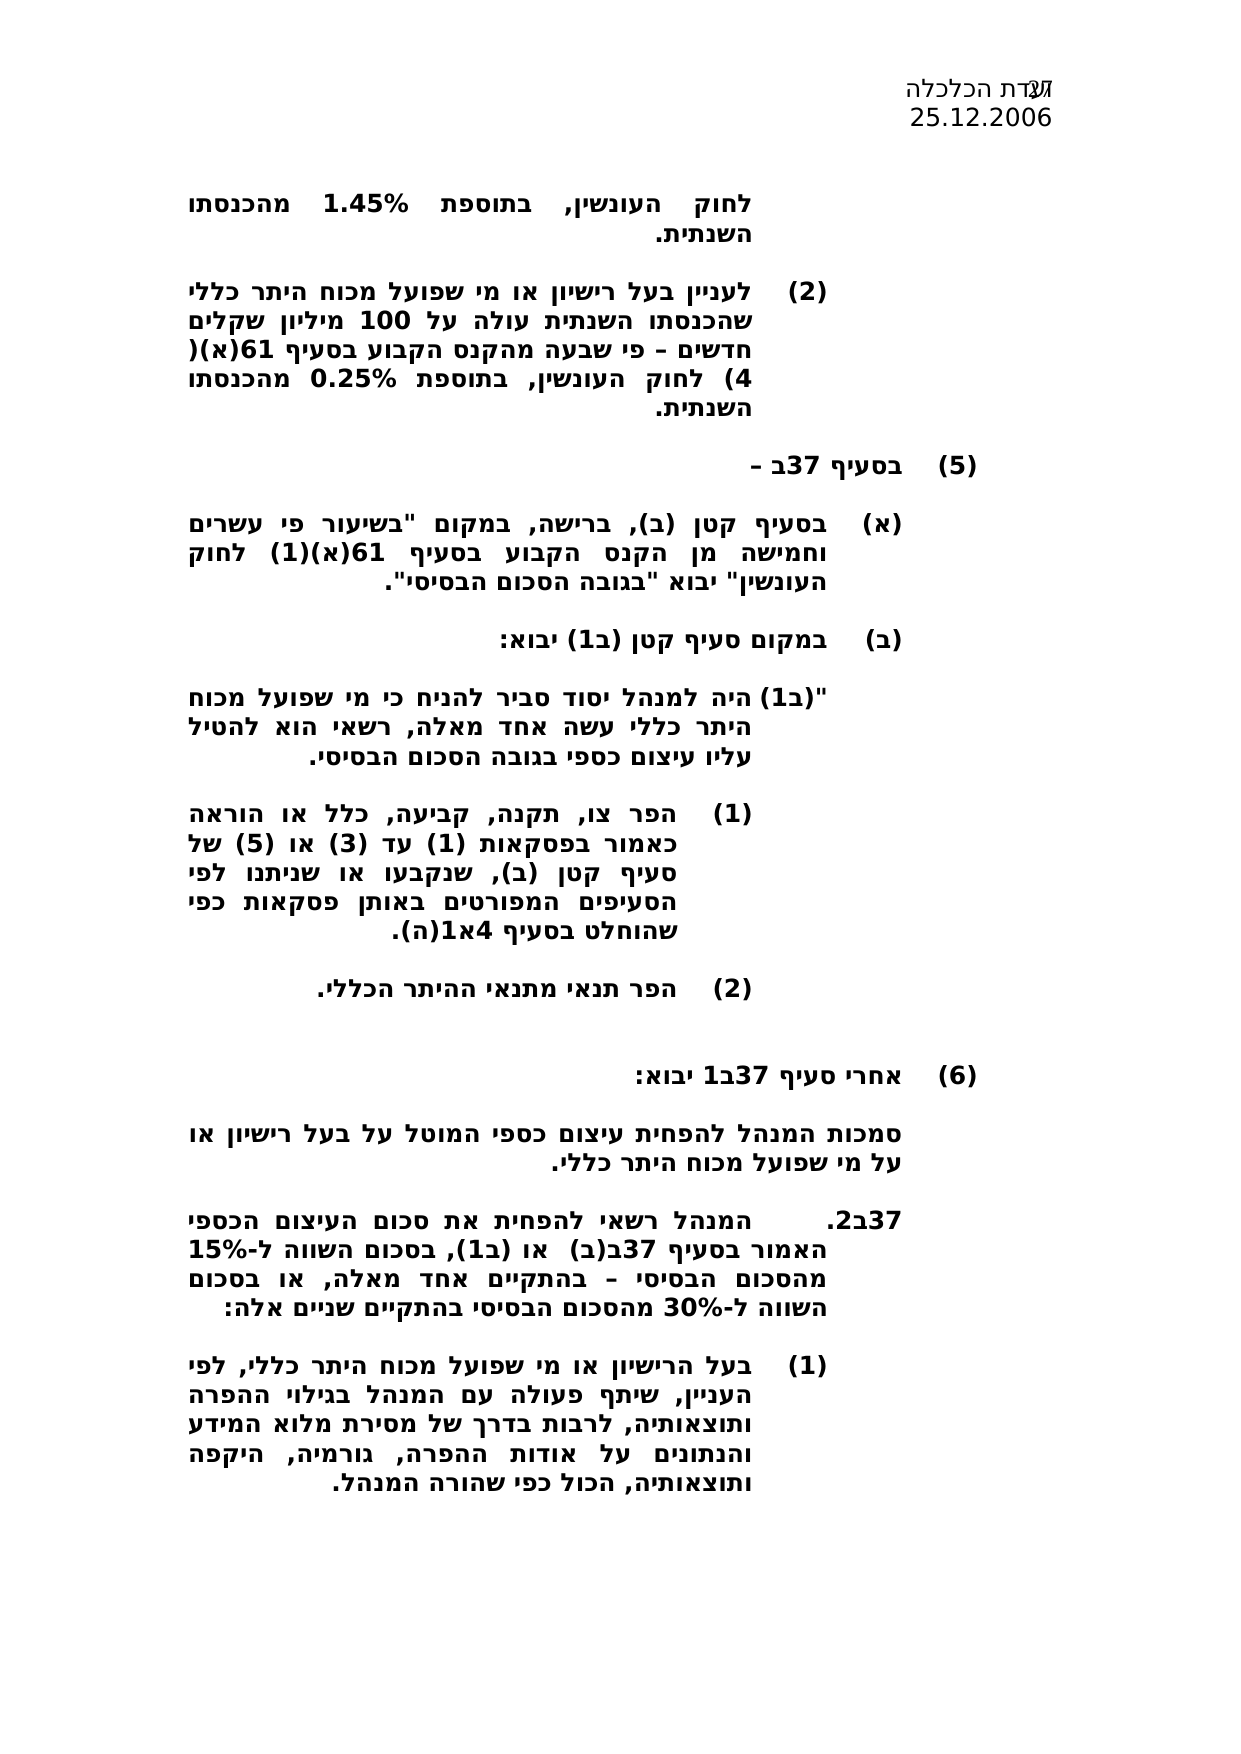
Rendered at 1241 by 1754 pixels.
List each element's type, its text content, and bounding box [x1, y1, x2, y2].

text (א) בסעיף קטן (ב), ברישה, במקום "בשיעור פי עשרים וחמישה מן הקנס הקבוע בסעיף 61(א)(1) לחוק העונשין" יבוא "בגובה הסכום הבסיסי". [187, 509, 903, 597]
text 37ב2. המנהל רשאי להפחית את סכום העיצום הכספי האמור בסעיף 37ב(ב) או (ב1), בסכום השווה ל-15% מהסכום הבסיסי – בהתקיים אחד מאלה, או בסכום השווה ל-30% מהסכום הבסיסי בהתקיים שניים אלה: [187, 1206, 903, 1322]
text (2) הפר תנאי מתנאי ההיתר הכללי. [187, 974, 828, 1003]
text (1) הפר צו, תקנה, קביעה, כלל או הוראה כאמור בפסקאות (1) עד (3) או (5) של סעיף קטן (ב), שנקבעו או שניתנו לפי הסעיפים המפורטים באותן פסקאות כפי שהוחלט בסעיף 4א1(ה). [187, 799, 753, 945]
text "(ב1) היה למנהל יסוד סביר להניח כי מי שפועל מכוח היתר כללי עשה אחד מאלה, רשאי הוא להטיל עליו עיצום כספי בגובה הסכום הבסיסי. [187, 683, 828, 771]
text (5) בסעיף 37ב – [187, 451, 1053, 480]
text (ב) במקום סעיף קטן (ב1) יבוא: [187, 625, 978, 654]
text (6) אחרי סעיף 37ב1 יבוא: [187, 1061, 1053, 1090]
text (1) בעל הרישיון או מי שפועל מכוח היתר כללי, לפי העניין, שיתף פעולה עם המנהל בגילוי ההפרה ותוצאותיה, לרבות בדרך של מסירת מלוא המידע והנתונים על אודות ההפרה, גורמיה, היקפה ותוצאותיה, הכול כפי שהורה המנהל. [187, 1351, 828, 1497]
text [187, 189, 828, 248]
text סמכות המנהל להפחית עיצום כספי המוטל על בעל רישיון או על מי שפועל מכוח היתר כללי. [187, 1119, 903, 1177]
text (2) לעניין בעל רישיון או מי שפועל מכוח היתר כללי שהכנסתו השנתית עולה על 100 מיליון שקלים חדשים – פי שבעה מהקנס הקבוע בסעיף 61(א)(4) לחוק העונשין, בתוספת 0.25% מהכנסתו השנתית. [187, 277, 828, 422]
